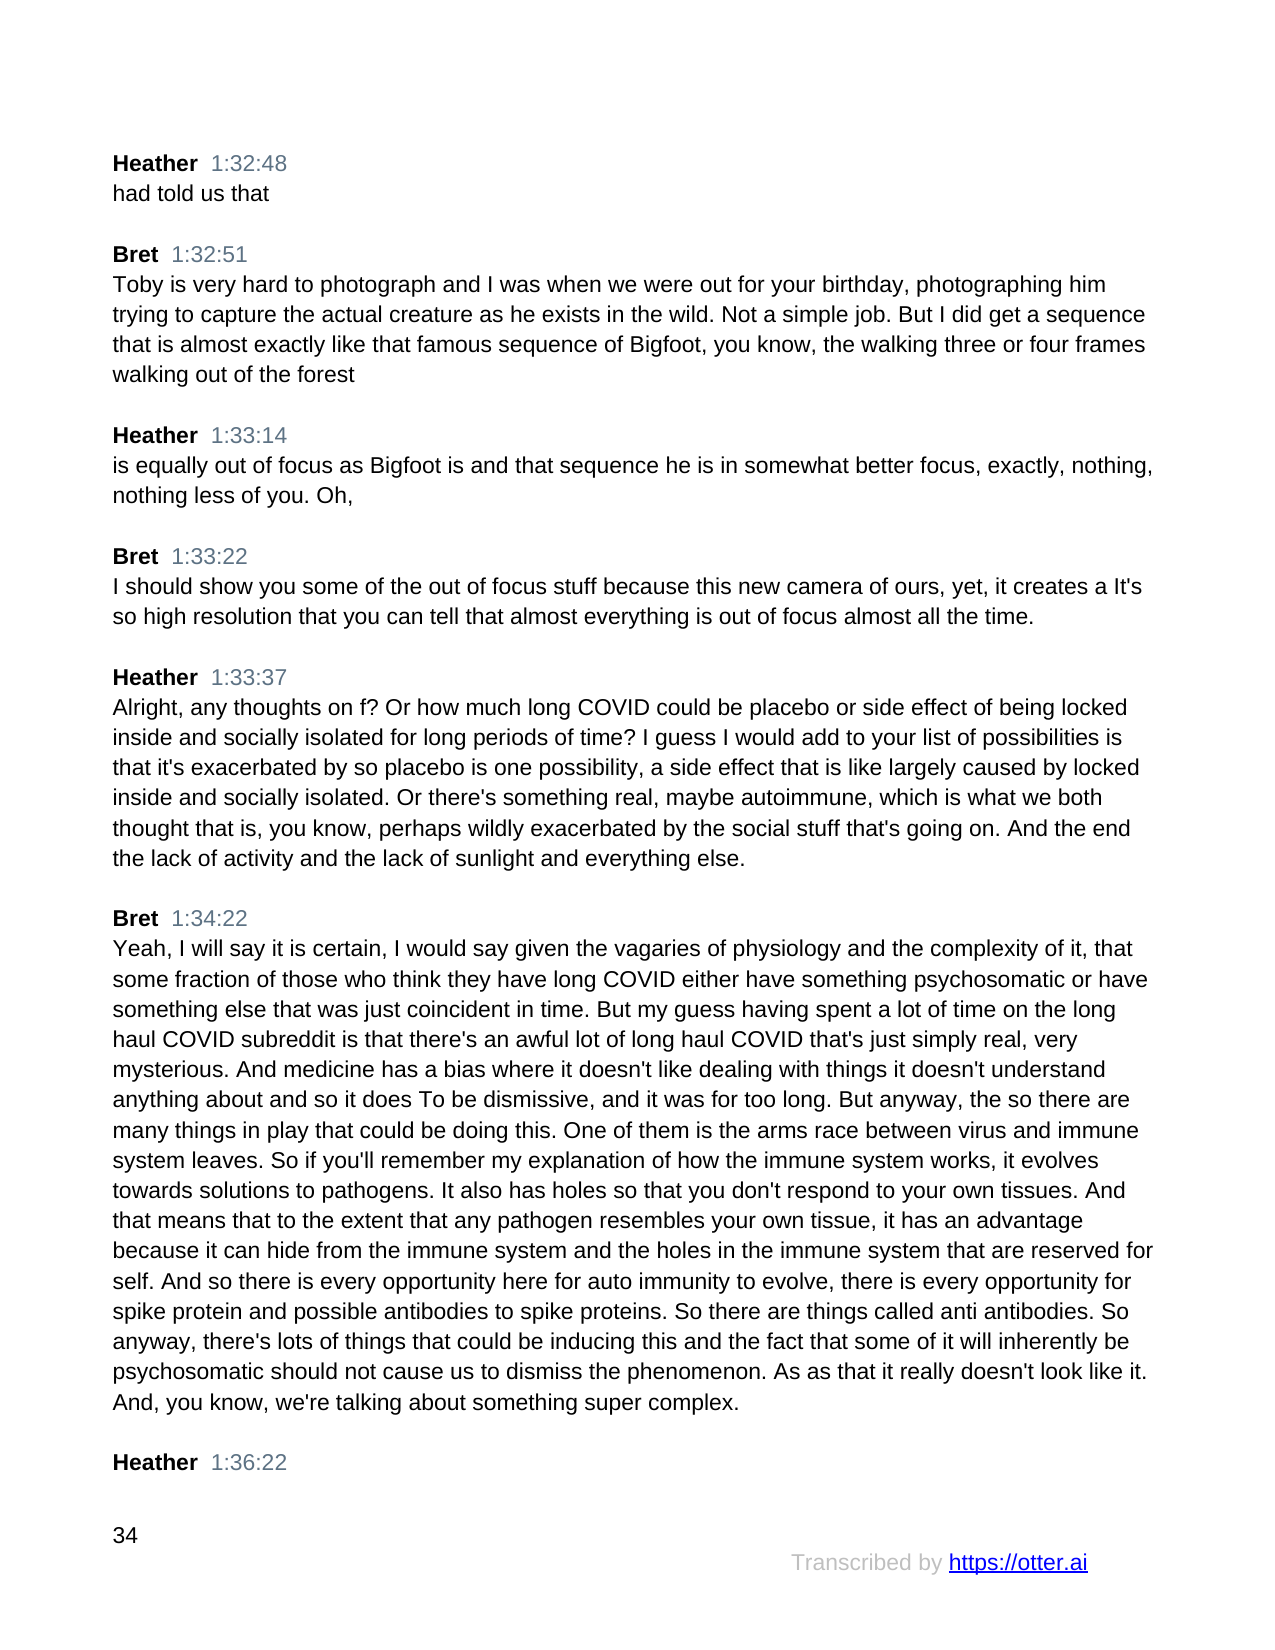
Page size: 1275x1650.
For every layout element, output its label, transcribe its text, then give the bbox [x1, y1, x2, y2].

text Bret 1:33:22 [112, 543, 1162, 569]
text Yeah, I will say it is certain, I would say given the vagaries of physiology and the complexity of it, that some fraction of those who think they have long COVID either have something psychosomatic or have something else that was just coincident in time. But my guess having spent a lot of time on the long haul COVID subreddit is that there's an awful lot of long haul COVID that's just simply real, very mysterious. And medicine has a bias where it doesn't like dealing with things it doesn't understand anything about and so it does To be dismissive, and it was for too long. But anyway, the so there are many things in play that could be doing this. One of them is the arms race between virus and immune system leaves. So if you'll remember my explanation of how the immune system works, it evolves towards solutions to pathogens. It also has holes so that you don't respond to your own tissues. And that means that to the extent that any pathogen resembles your own tissue, it has an advantage because it can hide from the immune system and the holes in the immune system that are reserved for self. And so there is every opportunity here for auto immunity to evolve, there is every opportunity for spike protein and possible antibodies to spike proteins. So there are things called anti antibodies. So anyway, there's lots of things that could be inducing this and the fact that some of it will inherently be psychosomatic should not cause us to dismiss the phenomenon. As as that it really doesn't look like it. And, you know, we're talking about something super complex. [112, 935, 1162, 1415]
text Heather 1:36:22 [112, 1449, 1162, 1475]
text had told us that [112, 180, 1162, 207]
text Heather 1:32:48 [112, 150, 1162, 176]
text Bret 1:34:22 [112, 905, 1162, 932]
text I should show you some of the out of focus stuff because this new camera of ours, yet, it creates a It's so high resolution that you can tell that almost everything is out of focus almost all the time. [112, 573, 1162, 629]
text Toby is very hard to photograph and I was when we were out for your birthday, photographing him trying to capture the actual creature as he exists in the wild. Not a simple job. But I did get a sequence that is almost exactly like that famous sequence of Bigfoot, you know, the walking three or four frames walking out of the forest [112, 271, 1162, 388]
text Alright, any thoughts on f? Or how much long COVID could be placebo or side effect of being locked inside and socially isolated for long periods of time? I guess I would add to your list of possibilities is that it's exacerbated by so placebo is one possibility, a side effect that is like largely caused by locked inside and socially isolated. Or there's something real, maybe autoimmune, which is what we both thought that is, you know, perhaps wildly exacerbated by the social stuff that's going on. And the end the lack of activity and the lack of sunlight and everything else. [112, 694, 1162, 871]
text Heather 1:33:14 [112, 422, 1162, 448]
text Bret 1:32:51 [112, 241, 1162, 267]
text is equally out of focus as Bigfoot is and that sequence he is in somewhat better focus, exactly, nothing, nothing less of you. Oh, [112, 452, 1162, 509]
text Heather 1:33:37 [112, 663, 1162, 690]
